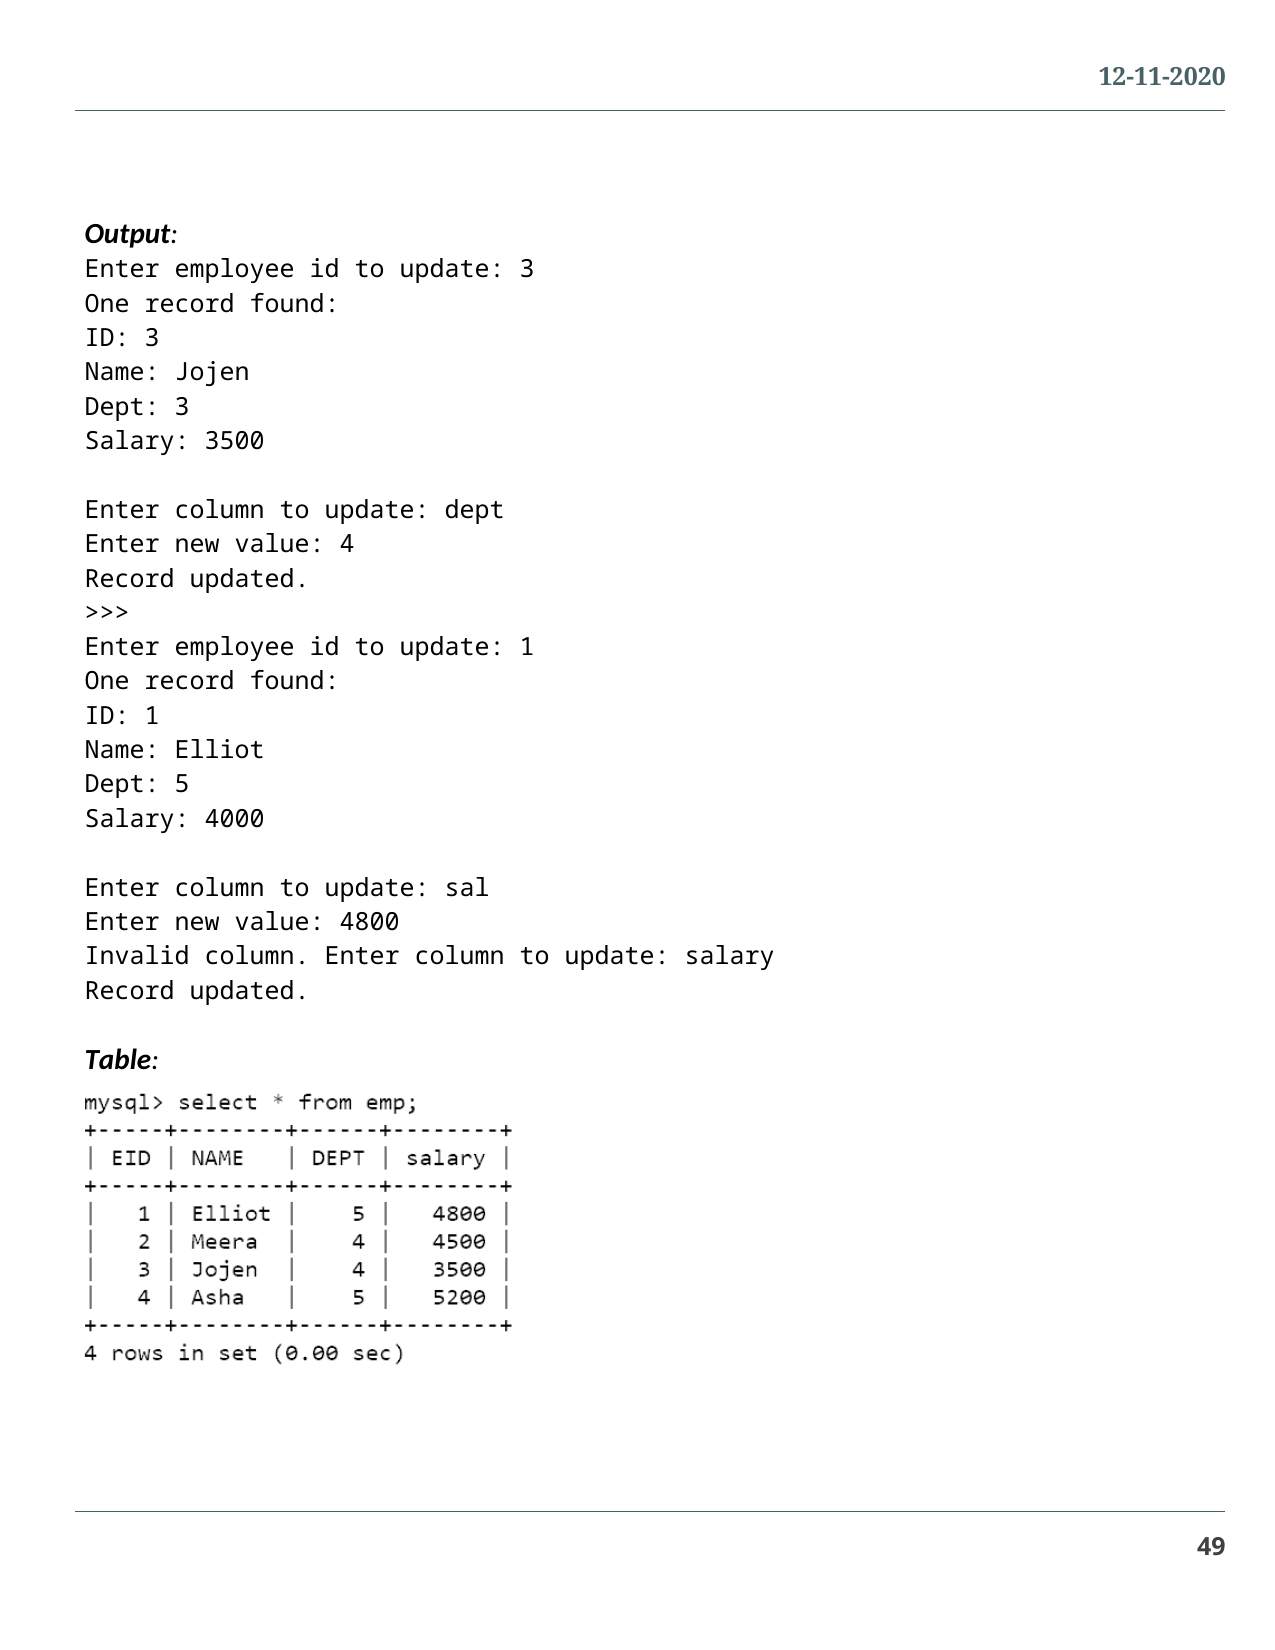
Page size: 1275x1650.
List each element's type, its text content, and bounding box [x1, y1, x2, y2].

text Enter new value: 4800 [84, 903, 1225, 938]
text Enter column to update: dept [84, 491, 1225, 526]
text Dept: 5 [84, 766, 1225, 800]
text Enter employee id to update: 1 [84, 628, 1225, 663]
text Table: [84, 1041, 1225, 1076]
text Record updated. [84, 972, 1225, 1006]
text Enter column to update: sal [84, 869, 1225, 903]
text Enter new value: 4 [84, 526, 1225, 560]
text One record found: [84, 285, 1225, 319]
text Salary: 3500 [84, 422, 1225, 457]
text Name: Elliot [84, 731, 1225, 766]
text Invalid column. Enter column to update: salary [84, 938, 1225, 972]
text ID: 3 [84, 319, 1225, 354]
text Dept: 3 [84, 388, 1225, 422]
text Enter employee id to update: 3 [84, 251, 1225, 285]
text ID: 1 [84, 697, 1225, 731]
text Salary: 4000 [84, 800, 1225, 834]
text One record found: [84, 663, 1225, 697]
text >>> [84, 594, 1225, 628]
text Output: [84, 215, 1225, 251]
text Name: Jojen [84, 354, 1225, 388]
text Record updated. [84, 560, 1225, 594]
